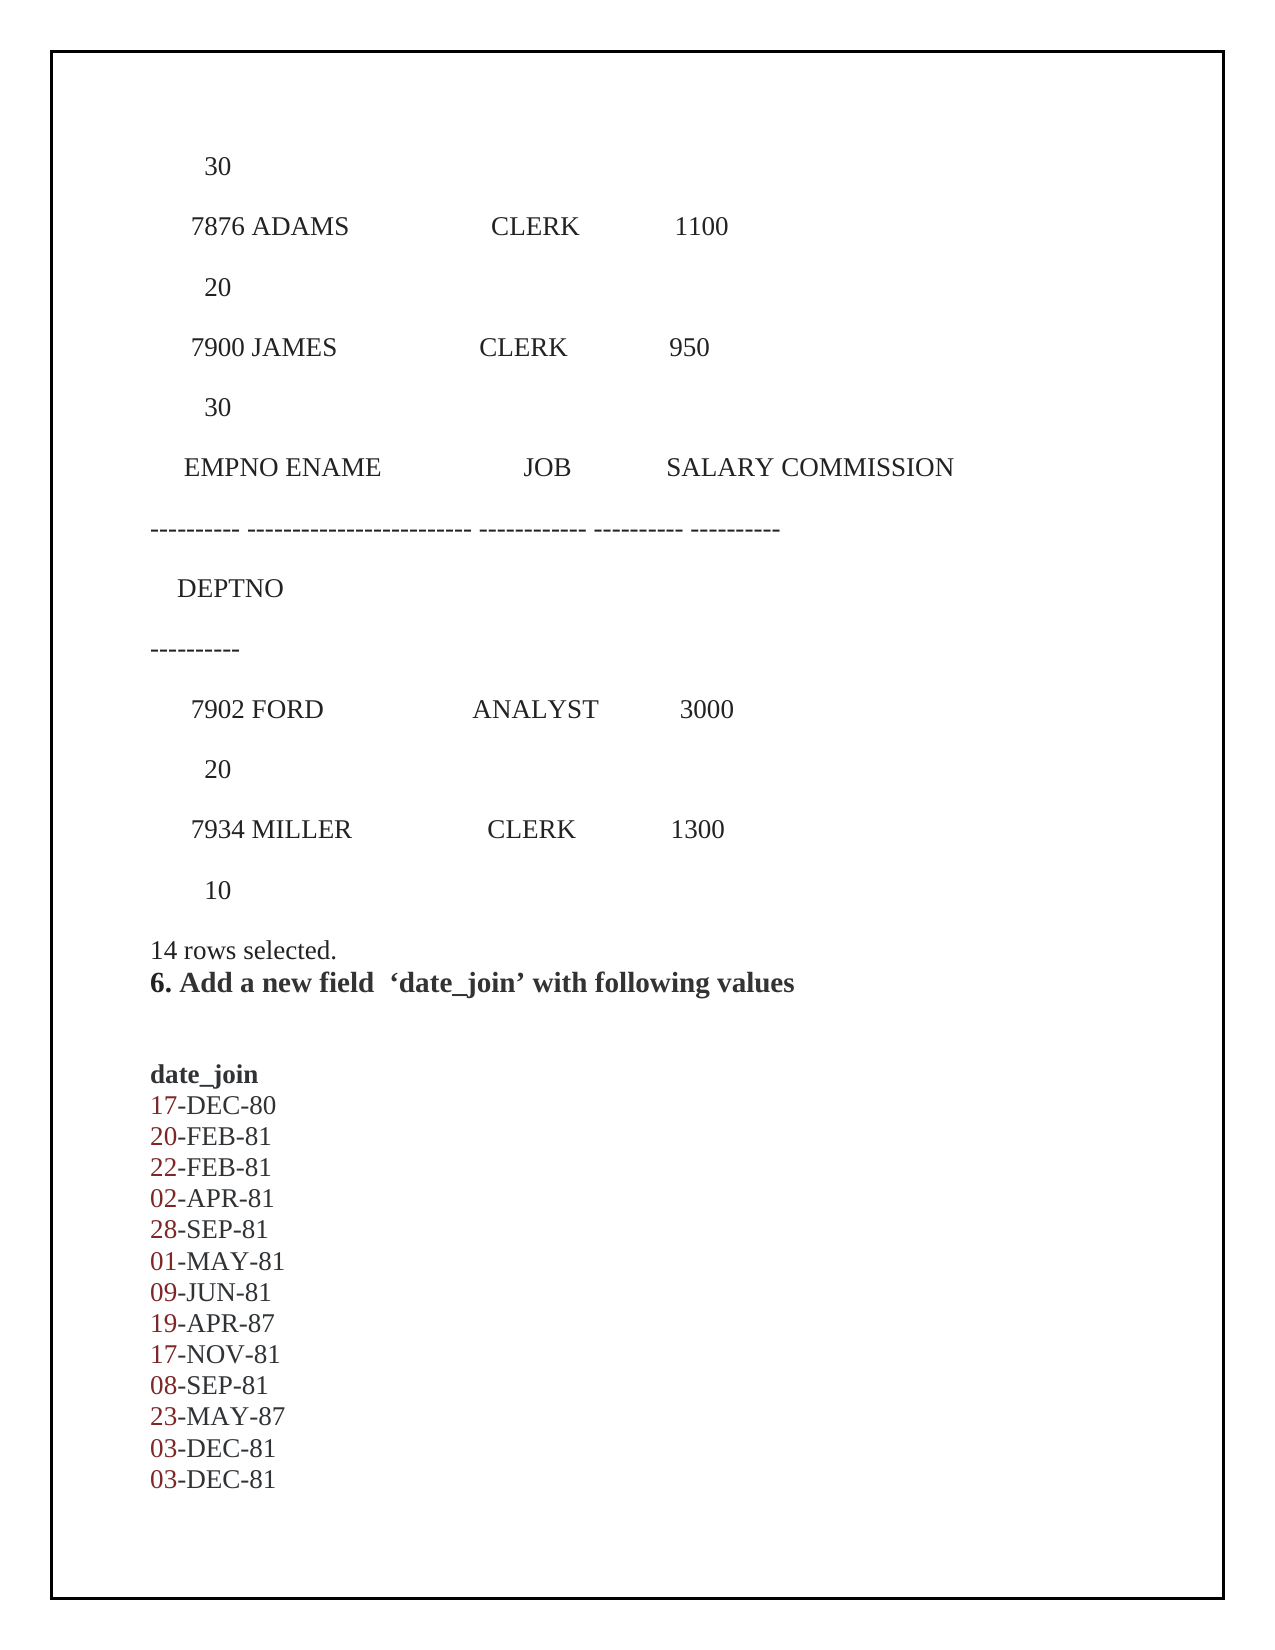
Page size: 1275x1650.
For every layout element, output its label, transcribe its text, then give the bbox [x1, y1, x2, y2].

text 6. Add a new field ‘date_join’ with following values [150, 965, 1125, 999]
text 22-FEB-81 [150, 1151, 1125, 1182]
text 20 [150, 753, 1125, 784]
text 7900 JAMES CLERK 950 [150, 331, 1125, 362]
text date_join [150, 1058, 1125, 1089]
text 7934 MILLER CLERK 1300 [150, 813, 1125, 844]
text 08-SEP-81 [150, 1369, 1125, 1401]
text DEPTNO [150, 572, 1125, 603]
text 01-MAY-81 [150, 1245, 1125, 1276]
text 03-DEC-81 [150, 1432, 1125, 1463]
text 20-FEB-81 [150, 1120, 1125, 1151]
text EMPNO ENAME JOB SALARY COMMISSION [150, 452, 1125, 483]
text ---------- [150, 632, 1125, 664]
text 17-NOV-81 [150, 1338, 1125, 1369]
text 20 [150, 271, 1125, 302]
text 17-DEC-80 [150, 1089, 1125, 1120]
text 02-APR-81 [150, 1182, 1125, 1214]
text 7876 ADAMS CLERK 1100 [150, 210, 1125, 241]
text 28-SEP-81 [150, 1214, 1125, 1245]
text 23-MAY-87 [150, 1401, 1125, 1432]
text 7902 FORD ANALYST 3000 [150, 693, 1125, 724]
text 09-JUN-81 [150, 1276, 1125, 1307]
text 30 [150, 391, 1125, 422]
text ---------- ------------------------- ------------ ---------- ---------- [150, 512, 1125, 543]
text 10 [150, 874, 1125, 905]
text 03-DEC-81 [150, 1463, 1125, 1494]
text 30 [150, 150, 1125, 181]
text 14 rows selected. [150, 934, 1125, 965]
text 19-APR-87 [150, 1307, 1125, 1338]
